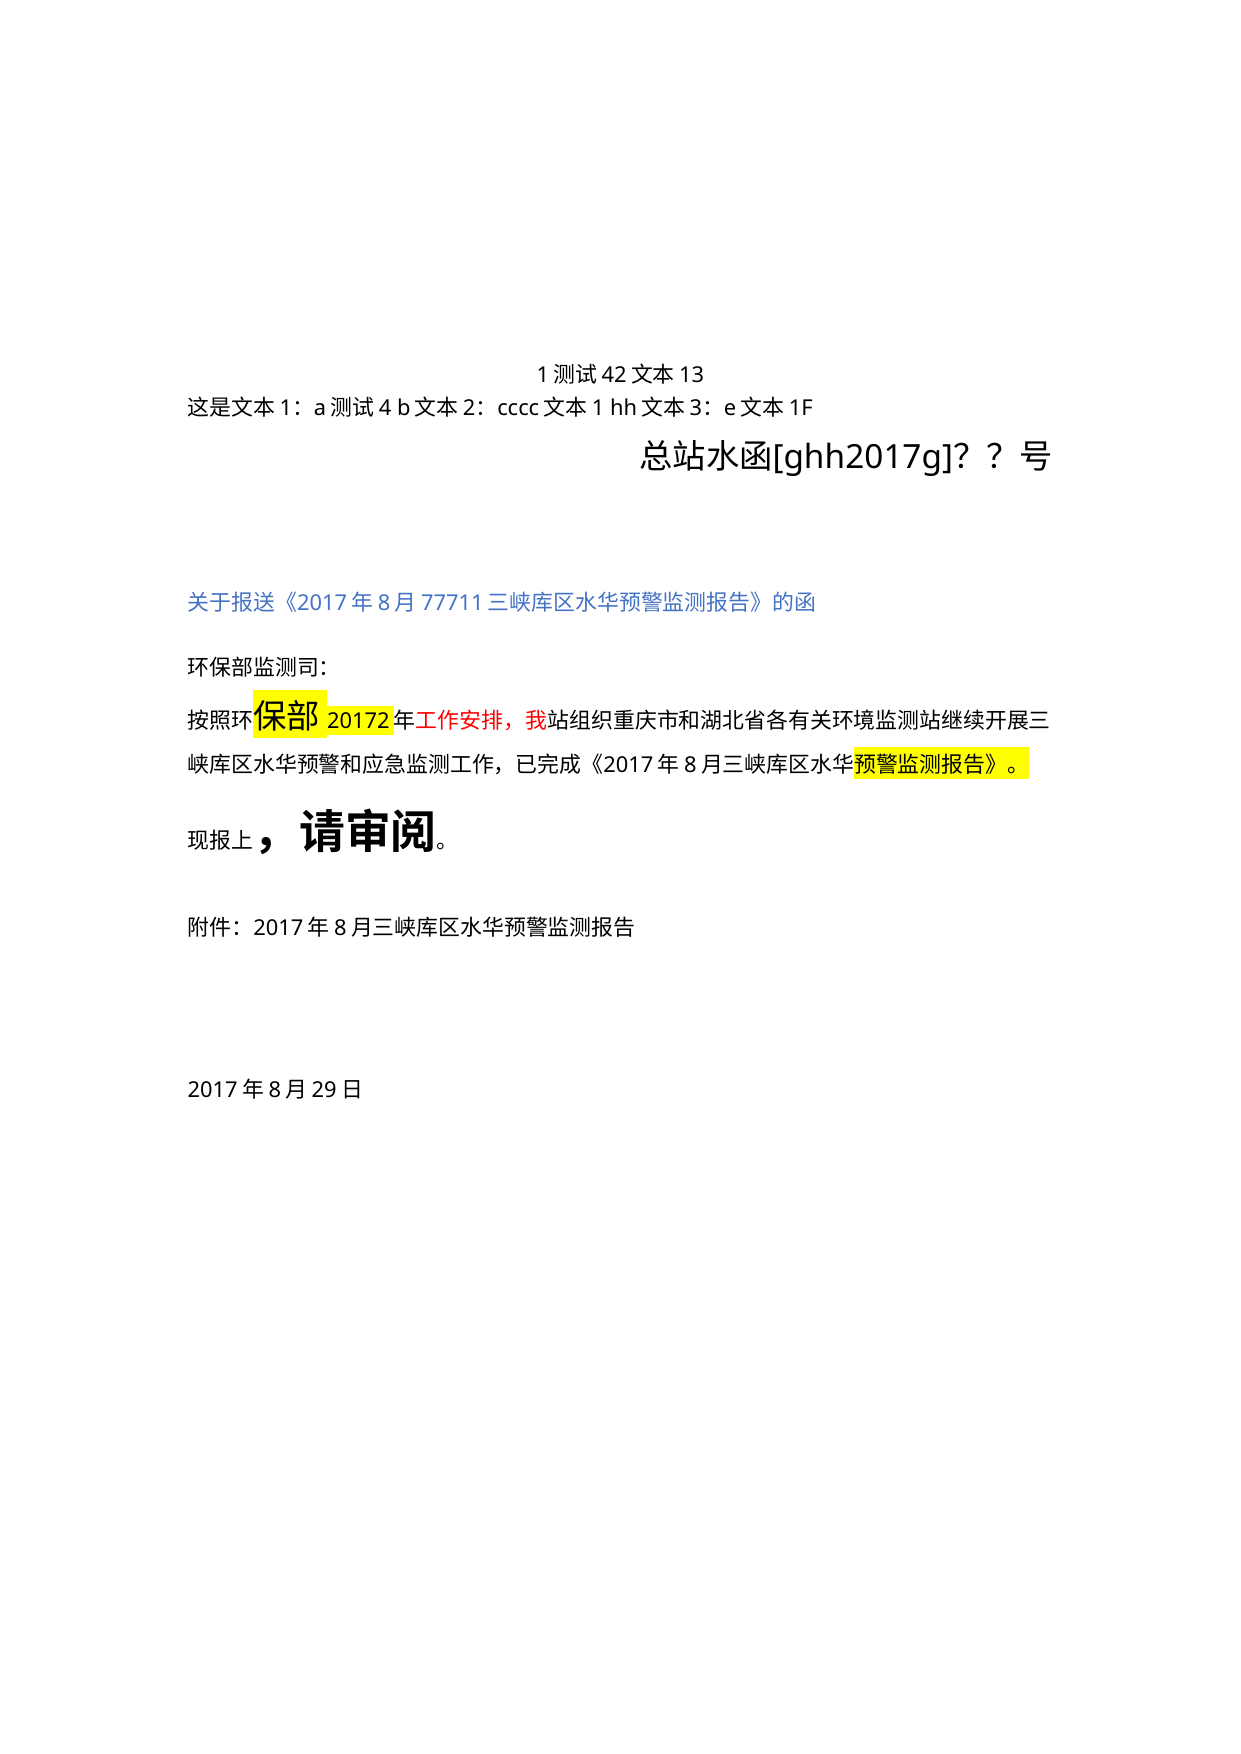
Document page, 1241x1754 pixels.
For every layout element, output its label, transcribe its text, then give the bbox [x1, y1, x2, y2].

text 按照环保部20172年工作安排，我站组织重庆市和湖北省各有关环境监测站继续开展三峡库区水华预警和应急监测工作，已完成《2017年8月三峡库区水华预警监测报告》。 [187, 682, 1053, 779]
text 现报上，请审阅。 [187, 779, 1053, 877]
text 环保部监测司： [187, 649, 1053, 682]
text 2017年8月29日 [187, 1072, 1053, 1104]
text 关于报送《2017年8月77711三峡库区水华预警监测报告》的函 [187, 584, 1053, 617]
text 总站水函[ghh2017g]？？号 [187, 422, 1053, 487]
text 1测试42文本13 [187, 357, 1053, 389]
text 附件：2017年8月三峡库区水华预警监测报告 [187, 909, 1053, 942]
text 这是文本1：a测试4 b文本2：cccc文本1 hh文本3：e文本1F [187, 389, 1053, 422]
